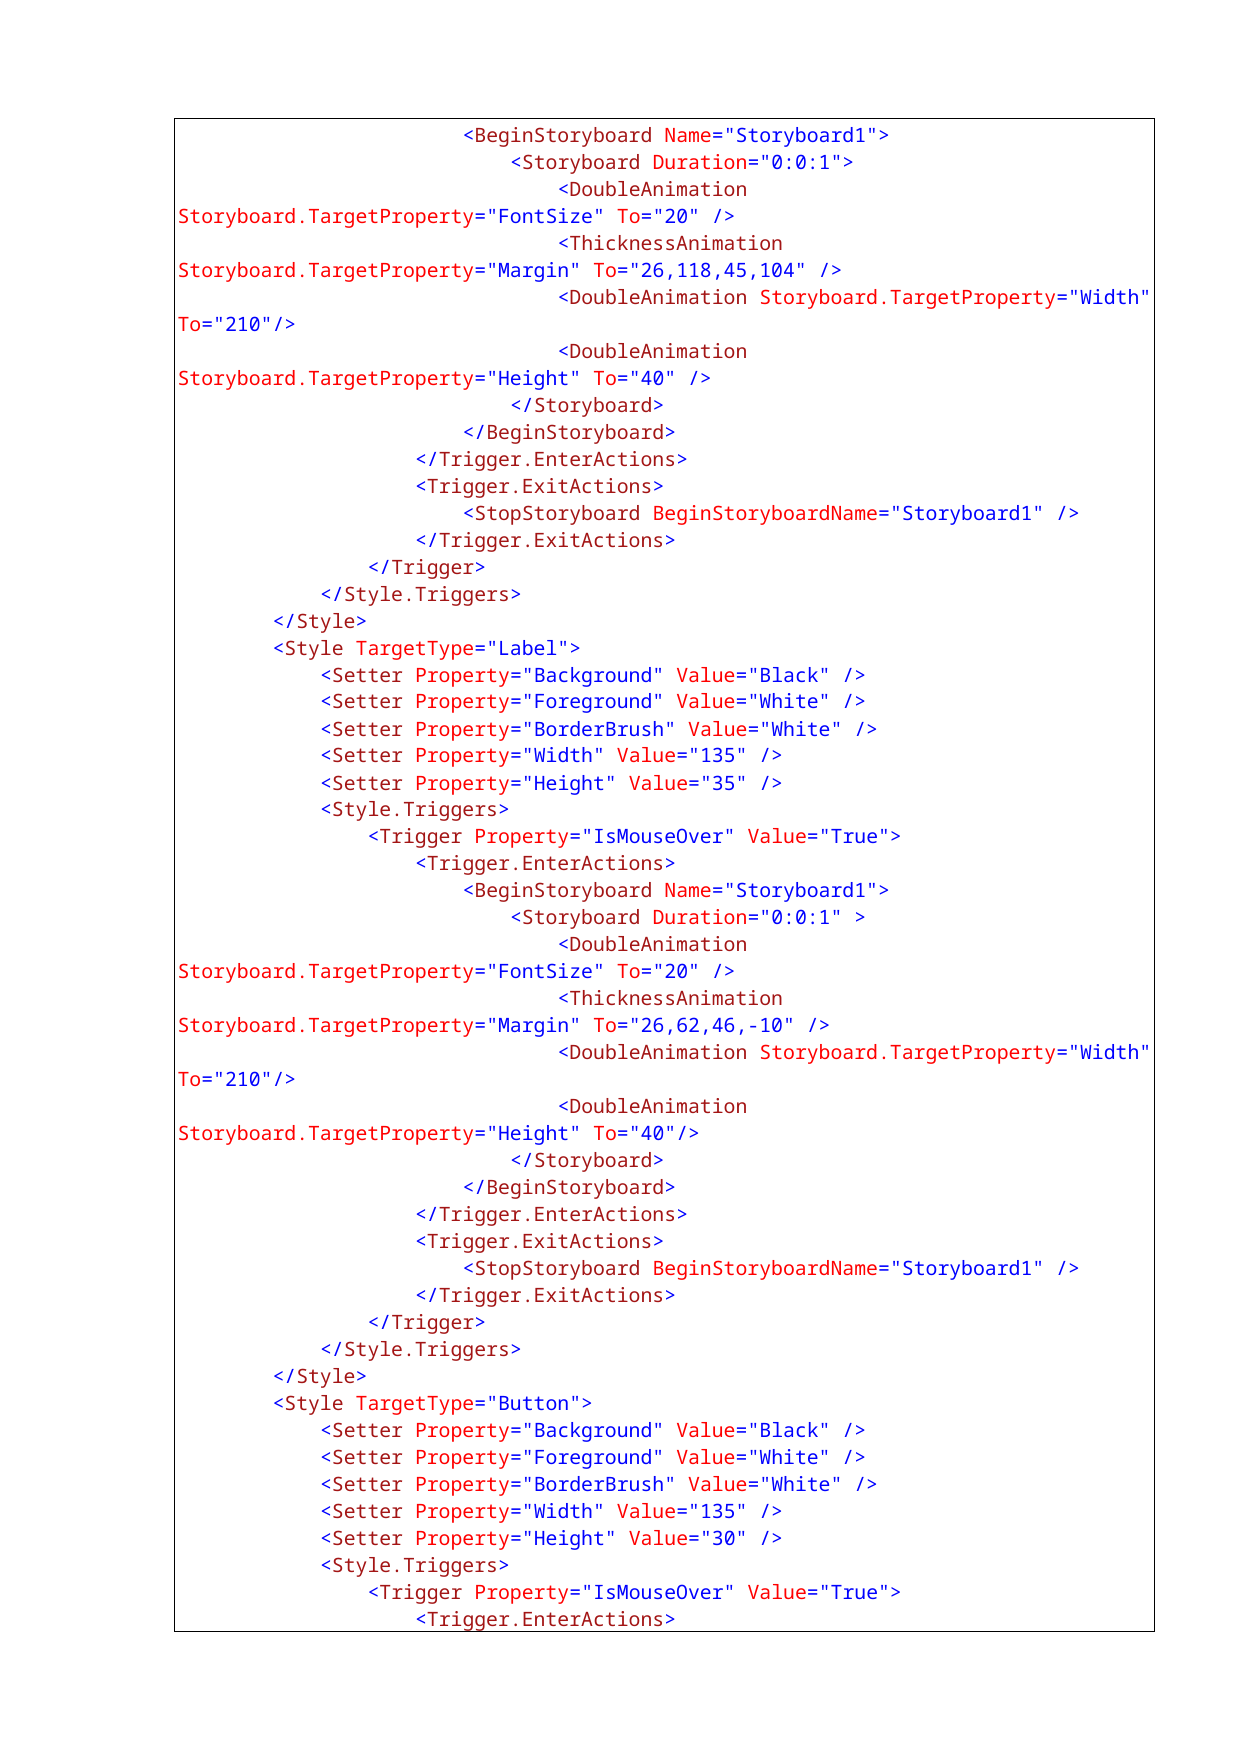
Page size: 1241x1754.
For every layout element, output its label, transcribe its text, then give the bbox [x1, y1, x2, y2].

text <Setter Property="Background" Value="Black" /> [177, 661, 1152, 688]
text <ThicknessAnimation Storyboard.TargetProperty="Margin" To="26,118,45,104" /> [177, 229, 1152, 283]
text <Storyboard Duration="0:0:1"> [177, 148, 1152, 175]
text <StopStoryboard BeginStoryboardName="Storyboard1" /> [177, 1254, 1152, 1281]
text </Trigger.ExitActions> [177, 526, 1152, 553]
text <Style TargetType="Button"> [177, 1389, 1152, 1416]
text <Setter Property="Foreground" Value="White" /> [177, 1443, 1152, 1470]
text <DoubleAnimation Storyboard.TargetProperty="Height" To="40" /> [177, 337, 1152, 391]
text <BeginStoryboard Name="Storyboard1"> [175, 119, 1154, 148]
text <DoubleAnimation Storyboard.TargetProperty="FontSize" To="20" /> [177, 175, 1152, 229]
text <Setter Property="BorderBrush" Value="White" /> [177, 715, 1152, 742]
text </Trigger.ExitActions> [177, 1281, 1152, 1308]
text <DoubleAnimation Storyboard.TargetProperty="FontSize" To="20" /> [177, 931, 1152, 984]
text </Storyboard> [177, 391, 1152, 418]
text <Setter Property="Background" Value="Black" /> [177, 1416, 1152, 1443]
text <BeginStoryboard Name="Storyboard1"> [177, 877, 1152, 904]
text </Storyboard> [177, 1146, 1152, 1173]
text <Setter Property="BorderBrush" Value="White" /> [177, 1470, 1152, 1497]
text <Setter Property="Height" Value="30" /> [177, 1524, 1152, 1551]
text <ThicknessAnimation Storyboard.TargetProperty="Margin" To="26,62,46,-10" /> [177, 984, 1152, 1038]
text <DoubleAnimation Storyboard.TargetProperty="Width" To="210"/> [177, 283, 1152, 337]
text </Trigger.EnterActions> [177, 445, 1152, 472]
text <Storyboard Duration="0:0:1" > [177, 904, 1152, 931]
text </Style.Triggers> [177, 580, 1152, 607]
text <StopStoryboard BeginStoryboardName="Storyboard1" /> [177, 499, 1152, 526]
text </BeginStoryboard> [177, 418, 1152, 445]
text </Trigger> [177, 553, 1152, 580]
text </Trigger.EnterActions> [177, 1200, 1152, 1227]
text <Setter Property="Height" Value="35" /> [177, 769, 1152, 796]
text <Setter Property="Width" Value="135" /> [177, 1497, 1152, 1524]
text <Trigger.EnterActions> [177, 1605, 1152, 1631]
text </Trigger> [177, 1308, 1152, 1335]
text <Trigger.EnterActions> [177, 850, 1152, 877]
text </Style> [177, 607, 1152, 634]
text <Style TargetType="Label"> [177, 634, 1152, 661]
text <Trigger Property="IsMouseOver" Value="True"> [177, 823, 1152, 850]
text <Setter Property="Width" Value="135" /> [177, 742, 1152, 769]
text <Trigger.ExitActions> [177, 472, 1152, 499]
text </Style.Triggers> [177, 1335, 1152, 1362]
text </Style> [177, 1362, 1152, 1389]
text </BeginStoryboard> [177, 1173, 1152, 1200]
text <Trigger Property="IsMouseOver" Value="True"> [177, 1578, 1152, 1605]
text <DoubleAnimation Storyboard.TargetProperty="Height" To="40"/> [177, 1092, 1152, 1146]
text <DoubleAnimation Storyboard.TargetProperty="Width" To="210"/> [177, 1038, 1152, 1092]
text <Style.Triggers> [177, 796, 1152, 823]
text <Setter Property="Foreground" Value="White" /> [177, 688, 1152, 715]
text <Trigger.ExitActions> [177, 1227, 1152, 1254]
text <Style.Triggers> [177, 1551, 1152, 1578]
